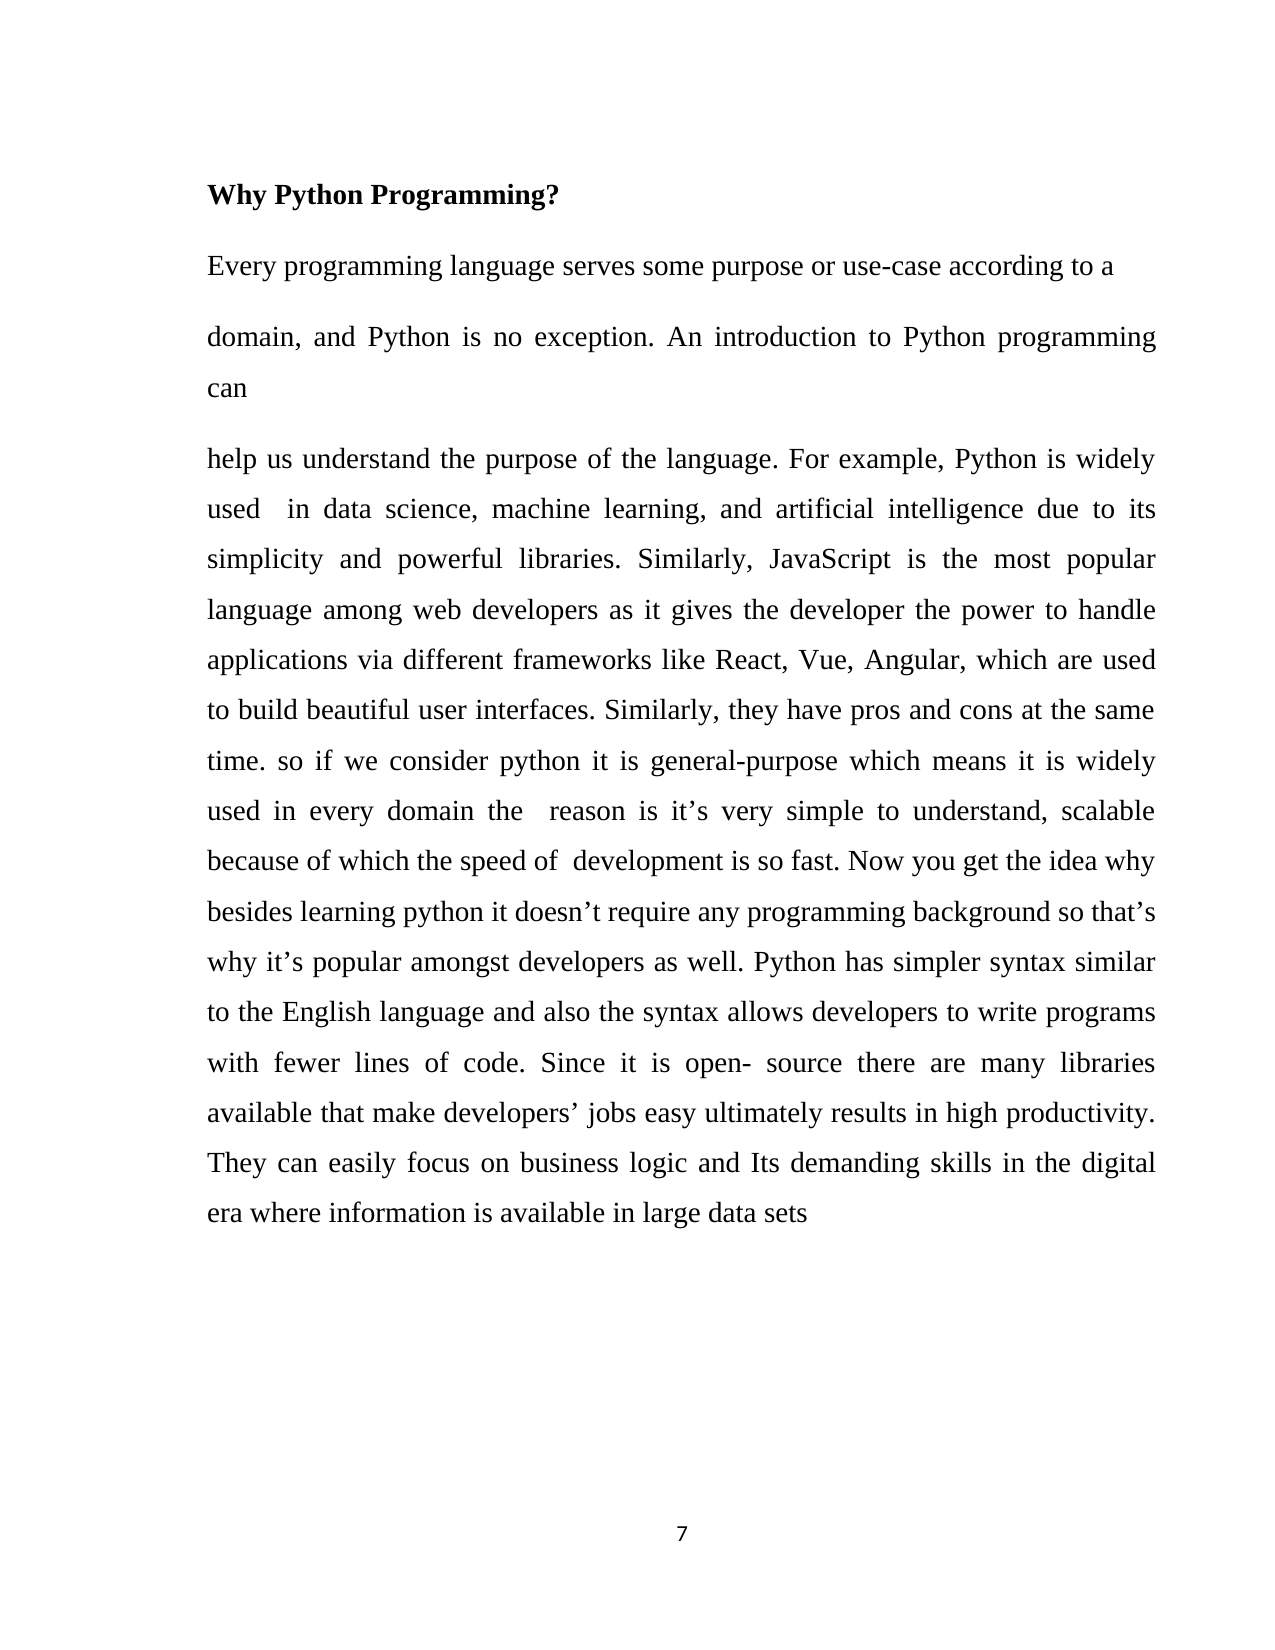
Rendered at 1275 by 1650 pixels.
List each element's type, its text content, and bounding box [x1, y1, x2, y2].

text Why Python Programming? [207, 177, 1157, 211]
text help us understand the purpose of the language. For example, Python is widely used in data science, machine learning, and artificial intelligence due to its simplicity and powerful libraries. Similarly, JavaScript is the most popular language among web developers as it gives the developer the power to handle applications via different frameworks like React, Vue, Angular, which are used to build beautiful user interfaces. Similarly, they have pros and cons at the same time. so if we consider python it is general-purpose which means it is widely used in every domain the reason is it’s very simple to understand, scalable because of which the speed of development is so fast. Now you get the idea why besides learning python it doesn’t require any programming background so that’s why it’s popular amongst developers as well. Python has simpler syntax similar to the English language and also the syntax allows developers to write programs with fewer lines of code. Since it is open- source there are many libraries available that make developers’ jobs easy ultimately results in high productivity. They can easily focus on business logic and Its demanding skills in the digital era where information is available in large data sets [207, 441, 1157, 1229]
text domain, and Python is no exception. An introduction to Python programming can [207, 319, 1157, 403]
text Every programming language serves some purpose or use-case according to a [207, 248, 1157, 282]
